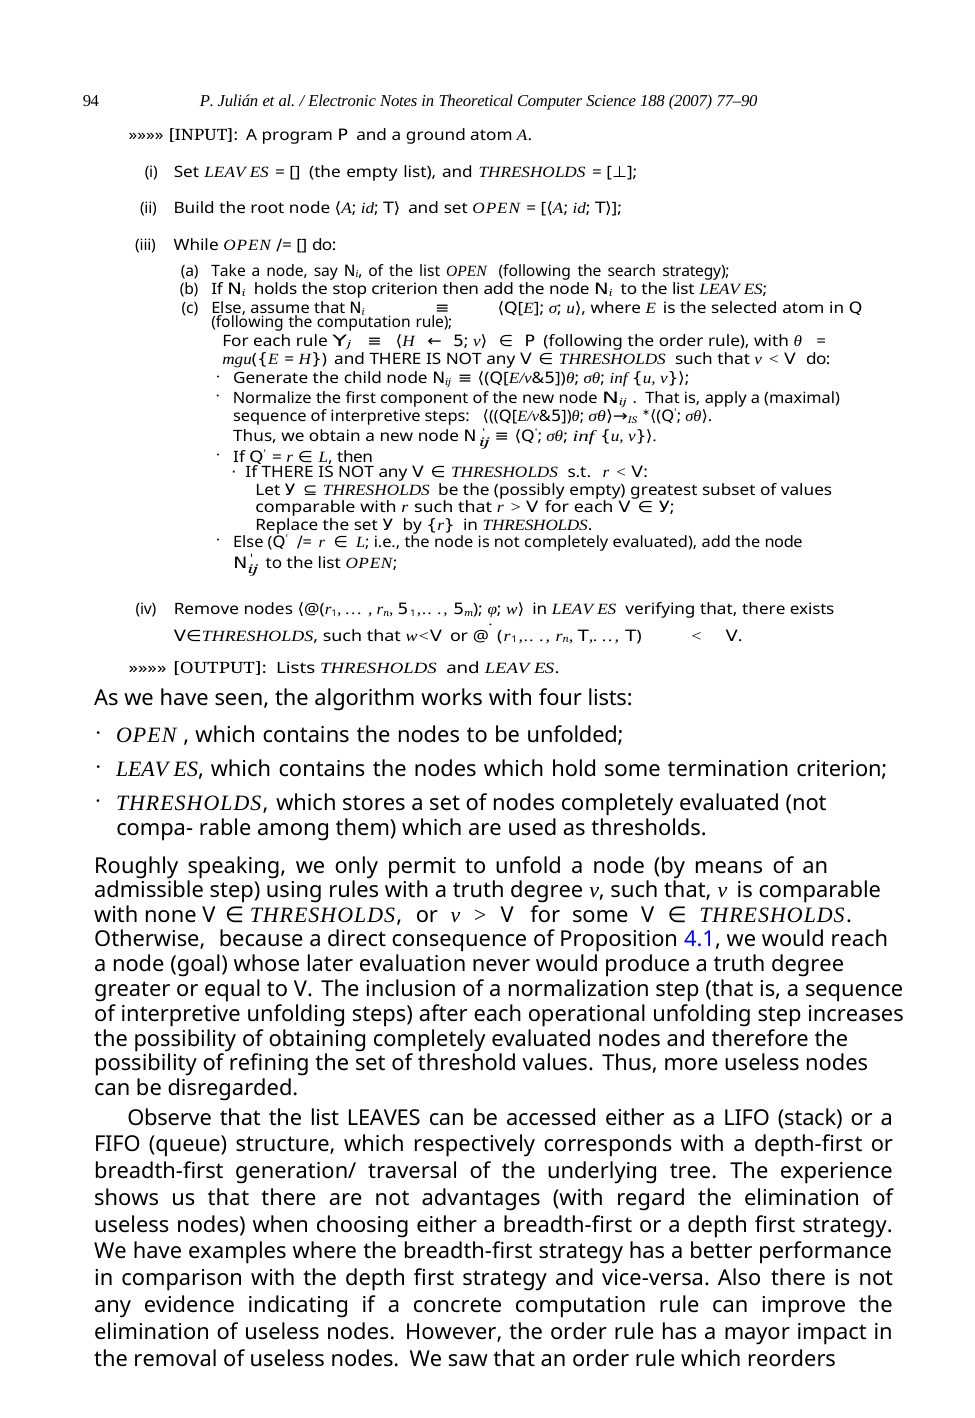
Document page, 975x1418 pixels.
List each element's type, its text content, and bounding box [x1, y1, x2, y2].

text Replace the set У by {r} in THRESHOLDS. [255, 517, 912, 534]
list Take a node, say Ni, of the list OPEN (following the search strategy); [181, 260, 912, 280]
list Normalize the first component of the new node Nij . That is, apply a (maximal) sequence of interpretive steps: ⟨((Q[E/v&5])θ; σθ⟩→IS ∗⟨(Q'; σθ⟩. [216, 388, 868, 426]
text ' to the list OPEN; [249, 552, 912, 573]
list OPEN , which contains the nodes to be unfolded; [95, 719, 912, 749]
list Build the root node ⟨A; id; T⟩ and set OPEN = [⟨A; id; T⟩]; [140, 197, 912, 218]
list THRESHOLDS, which stores a set of nodes completely evaluated (not compa- rable among them) which are used as thresholds. [95, 790, 893, 842]
list LEAV ES, which contains the nodes which hold some termination criterion; [95, 753, 912, 783]
text mgu({E = H}) and THERE IS NOT any V ∈ THRESHOLDS such that v < V do: [222, 350, 912, 368]
list Remove nodes ⟨@(r1, ... , rn, 51,.. ., 5m); φ; w⟩ in LEAV ES verifying that, there exists [135, 598, 912, 618]
text »»»» [INPUT]: A program P and a ground atom A. [128, 124, 912, 145]
text Let У ⊆ THRESHOLDS be the (possibly empty) greatest subset of values comparable with r such that r > V for each V ∈ У; [255, 482, 912, 517]
text V∈THRESHOLDS, such that w<V or @˙ (r1,.. ., rn, T,. .., T) < V. [174, 618, 912, 646]
list Else, assume that Ni ≡ ⟨Q[E]; σ; u⟩, where E is the selected atom in Q [181, 298, 912, 317]
list If Q' = r ∈ L, then [216, 446, 912, 466]
text · If THERE IS NOT any V ∈ THRESHOLDS s.t. r < V: [231, 466, 912, 481]
list If Ni holds the stop criterion then add the node Ni to the list LEAV ES; [179, 280, 912, 298]
list Generate the child node Nij ≡ ⟨(Q[E/v&5])θ; σθ; inf {u, v}⟩; [216, 368, 912, 388]
text Roughly speaking, we only permit to unfold a node (by means of an admissible step) using rules with a truth degree v, such that, v is comparable with none V ∈ THRESHOLDS, or v > V for some V ∈ THRESHOLDS. Otherwise, because a direct consequence of Proposition 4.1, we would reach a node (goal) whose later evaluation never would produce a truth degree greater or equal to V. The inclusion of a normalization step (that is, a sequence of interpretive unfolding steps) after each operational unfolding step increases the possibility of obtaining completely evaluated nodes and therefore the possibility of refining the set of threshold values. Thus, more useless nodes can be disregarded. [94, 854, 904, 1102]
text Observe that the list LEAVES can be accessed either as a LIFO (stack) or a FIFO (queue) structure, which respectively corresponds with a depth-first or breadth-first generation/ traversal of the underlying tree. The experience shows us that there are not advantages (with regard the elimination of useless nodes) when choosing either a breadth-first or a depth first strategy. We have examples where the breadth-first strategy has a better performance in comparison with the depth first strategy and vice-versa. Also there is not any evidence indicating if a concrete computation rule can improve the elimination of useless nodes. However, the order rule has a mayor impact in the removal of useless nodes. We saw that an order rule which reorders [94, 1104, 893, 1373]
text For each rule Yj ≡ ⟨H ← 5; v⟩ ∈ P (following the order rule), with θ = [222, 331, 912, 350]
text As we have seen, the algorithm works with four lists: [94, 682, 912, 712]
list Else (Q' /= r ∈ L; i.e., the node is not completely evaluated), add the node [216, 534, 912, 550]
text (following the computation rule); [211, 317, 912, 331]
text Thus, we obtain a new node N ' ≡ ⟨Q'; σθ; inf {u, v}⟩. [233, 426, 912, 446]
list Set LEAV ES = [] (the empty list), and THRESHOLDS = [⊥]; [144, 161, 912, 182]
list While OPEN /= [] do: [135, 234, 912, 255]
text »»»» [OUTPUT]: Lists THRESHOLDS and LEAV ES. [128, 657, 912, 678]
